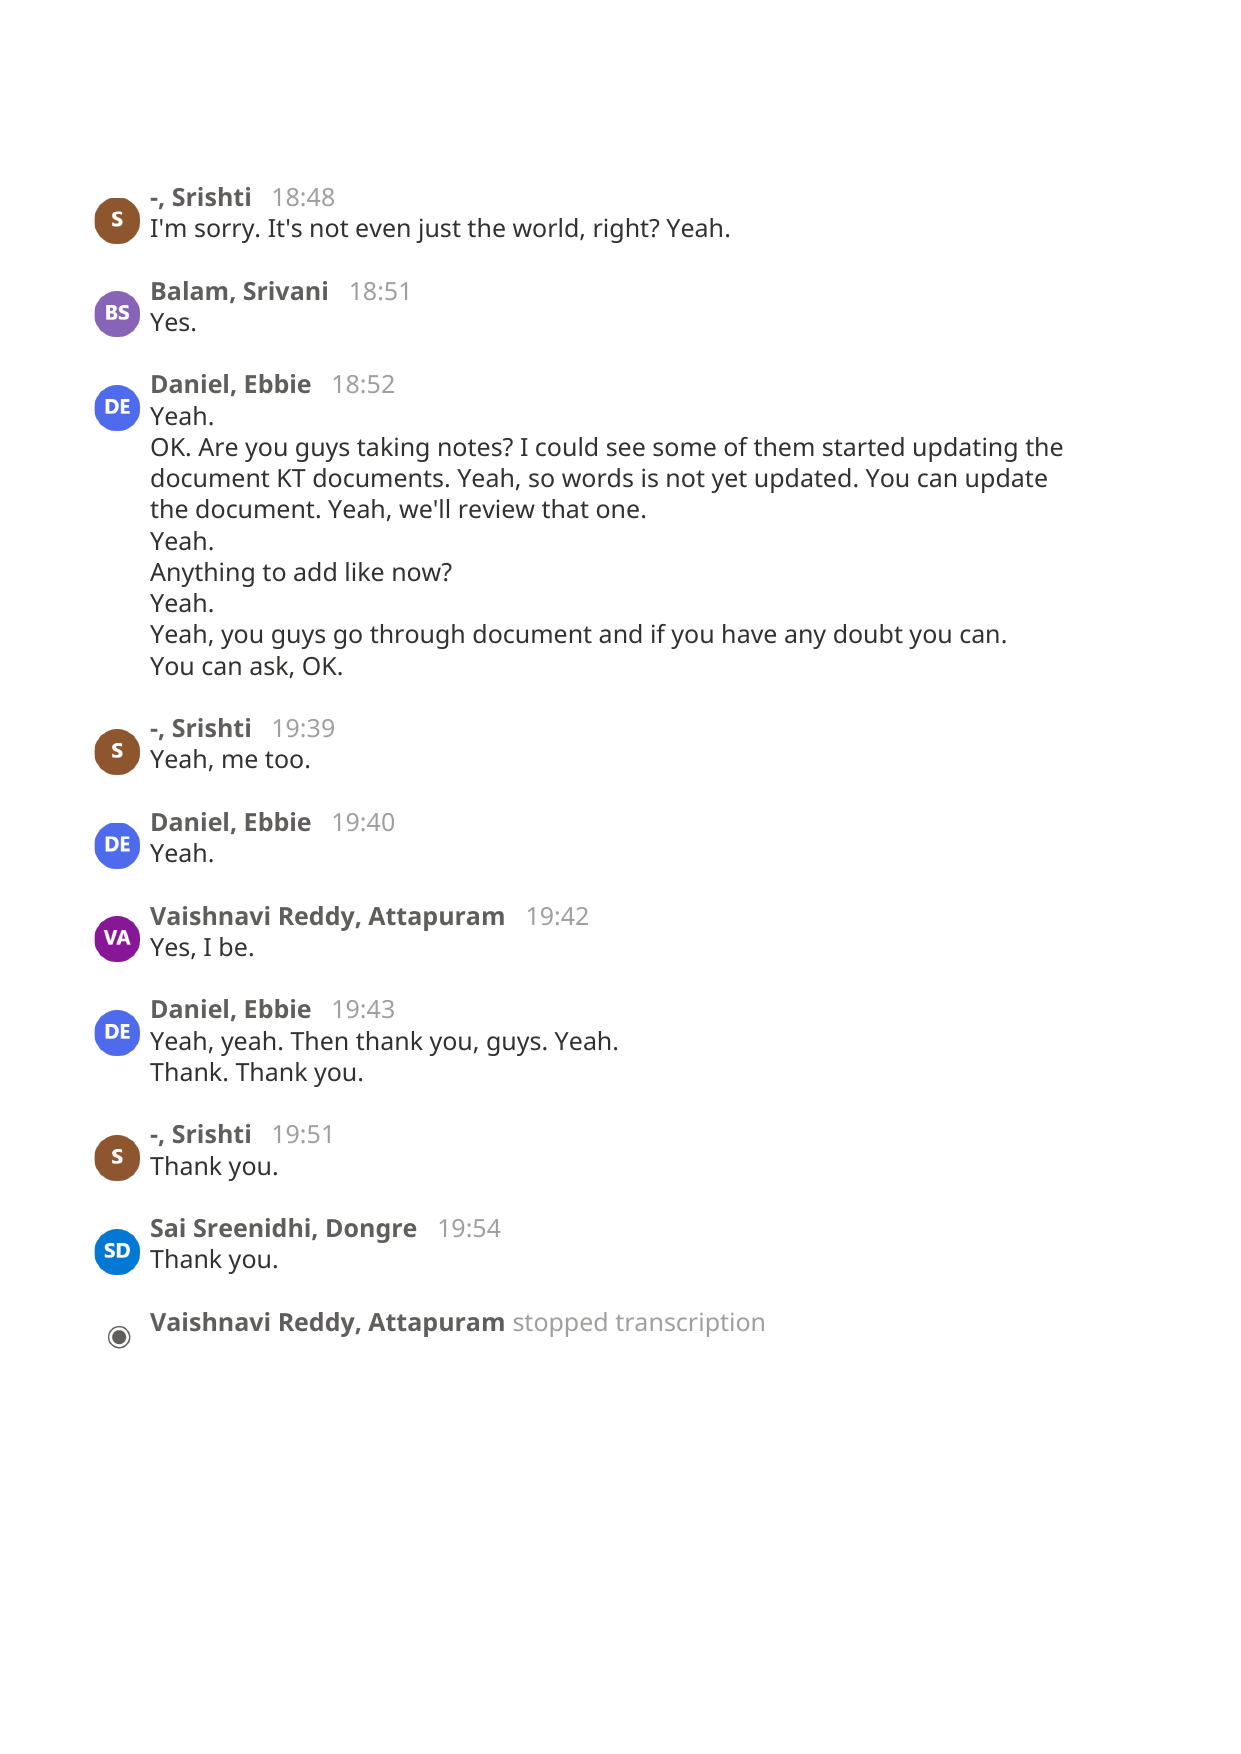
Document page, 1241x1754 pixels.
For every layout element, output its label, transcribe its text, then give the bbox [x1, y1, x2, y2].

text Daniel, Ebbie 19:40 Yeah. [150, 775, 1090, 869]
text Daniel, Ebbie 19:43 Yeah, yeah. Then thank you, guys. Yeah. Thank. Thank you. [150, 962, 1090, 1087]
picture [94, 1010, 140, 1056]
text Balam, Srivani 18:51 Yes. [150, 244, 1090, 337]
picture [94, 198, 140, 244]
text Sai Sreenidhi, Dongre 19:54 Thank you. [150, 1181, 1090, 1275]
picture [94, 385, 140, 431]
text -, Srishti 19:39 Yeah, me too. [150, 681, 1090, 775]
picture [94, 916, 140, 962]
text Vaishnavi Reddy, Attapuram 19:42 Yes, I be. [150, 869, 1090, 962]
picture [94, 1135, 140, 1181]
text Vaishnavi Reddy, Attapuram stopped transcription [150, 1275, 1090, 1337]
text -, Srishti 18:48 I'm sorry. It's not even just the world, right? Yeah. [150, 150, 1090, 244]
picture [94, 729, 140, 775]
picture [94, 823, 140, 869]
text -, Srishti 19:51 Thank you. [150, 1087, 1090, 1181]
text Daniel, Ebbie 18:52 Yeah. OK. Are you guys taking notes? I could see some of them started updating the document KT documents. Yeah, so words is not yet updated. You can update the document. Yeah, we'll review that one. Yeah. Anything to add like now? Yeah. Yeah, you guys go through document and if you have any doubt you can. You can ask, OK. [150, 337, 1090, 681]
picture [94, 291, 140, 337]
picture [94, 1229, 140, 1275]
picture [102, 1320, 137, 1355]
